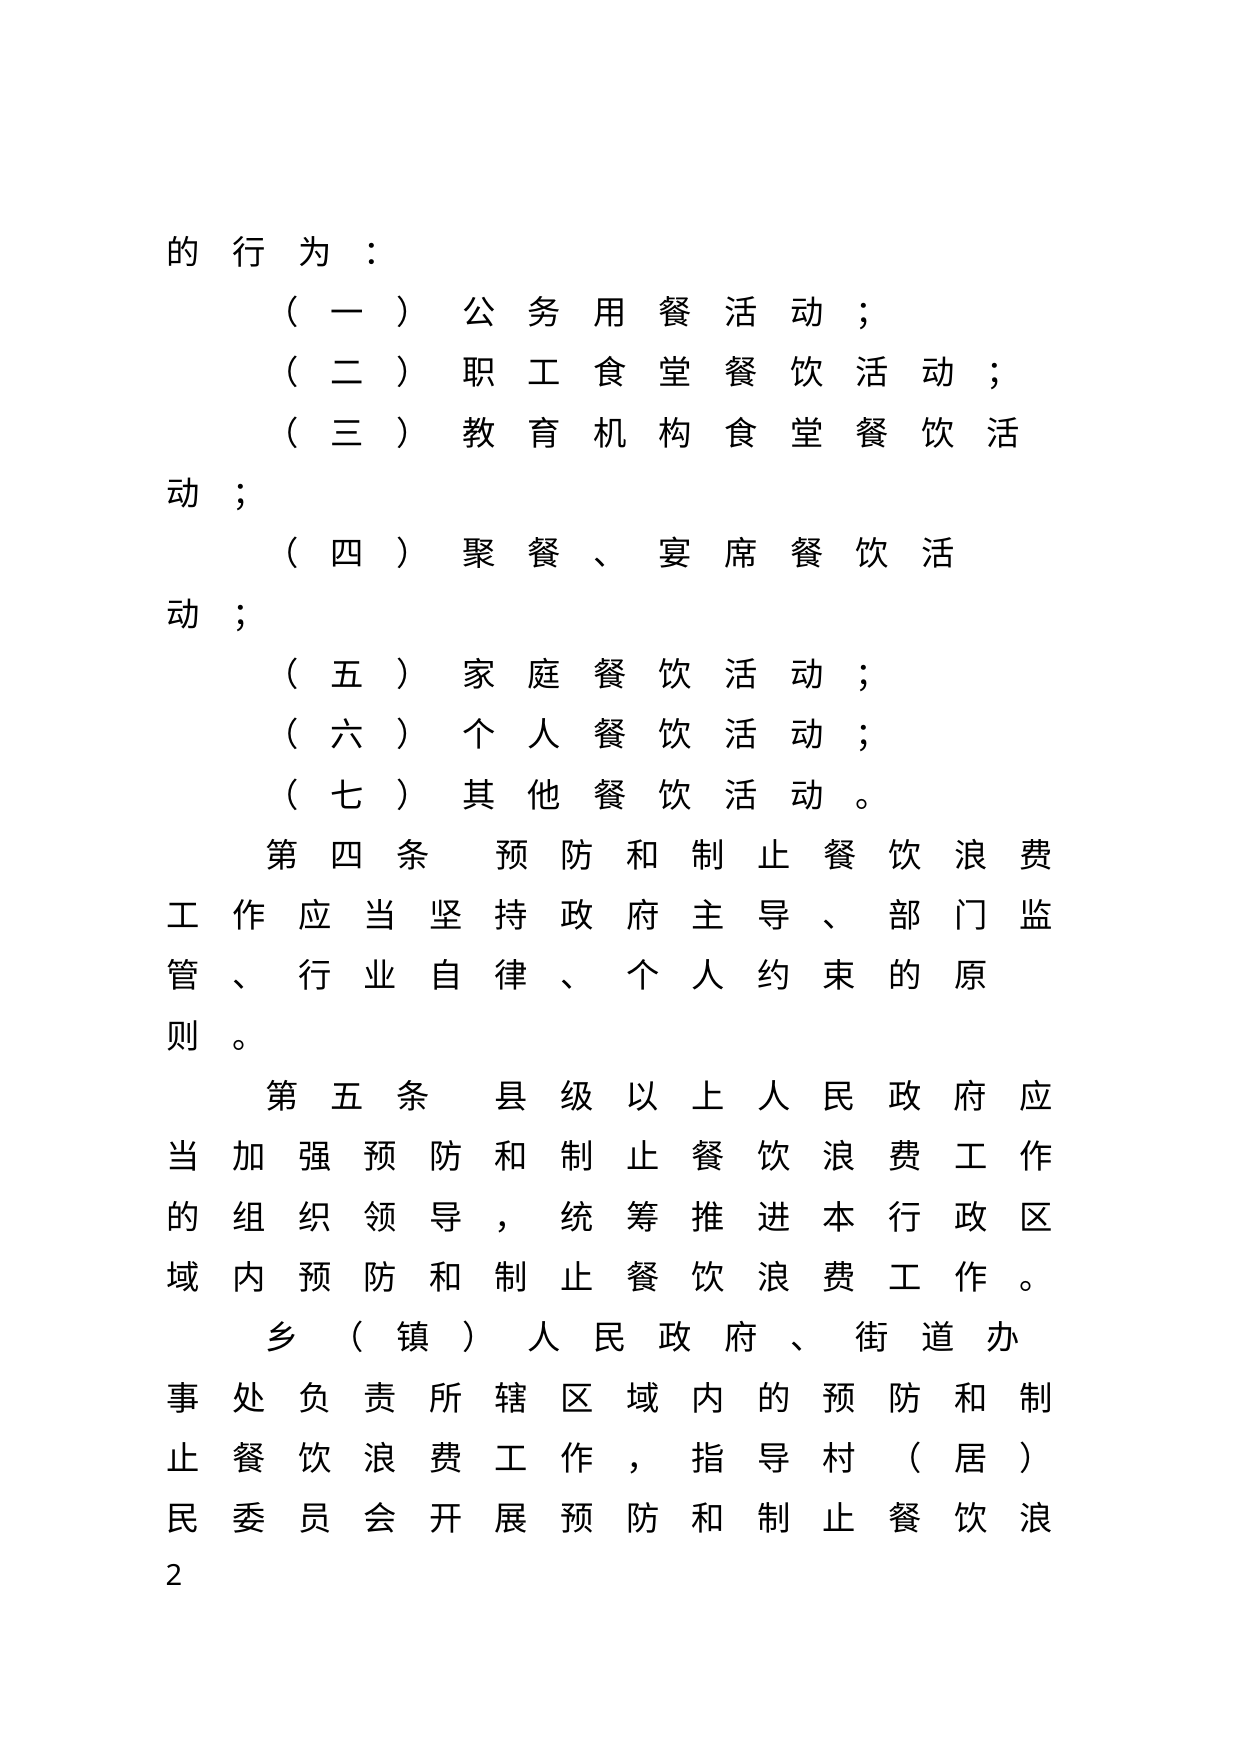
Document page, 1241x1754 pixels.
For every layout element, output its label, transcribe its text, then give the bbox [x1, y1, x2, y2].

text （三）教育机构食堂餐饮活动； [167, 400, 1085, 521]
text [167, 1305, 1085, 1546]
text 第四条 预防和制止餐饮浪费工作应当坚持政府主导、部门监管、行业自律、个人约束的原则。 [167, 823, 1085, 1064]
text （一）公务用餐活动； [167, 280, 1085, 340]
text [167, 219, 1085, 280]
text （五）家庭餐饮活动； [167, 642, 1085, 702]
text （二）职工食堂餐饮活动； [167, 340, 1085, 400]
text （七）其他餐饮活动。 [167, 762, 1085, 823]
text （六）个人餐饮活动； [167, 702, 1085, 762]
text 第五条 县级以上人民政府应当加强预防和制止餐饮浪费工作的组织领导，统筹推进本行政区域内预防和制止餐饮浪费工作。 [167, 1064, 1085, 1305]
text （四）聚餐、宴席餐饮活动； [167, 521, 1085, 642]
